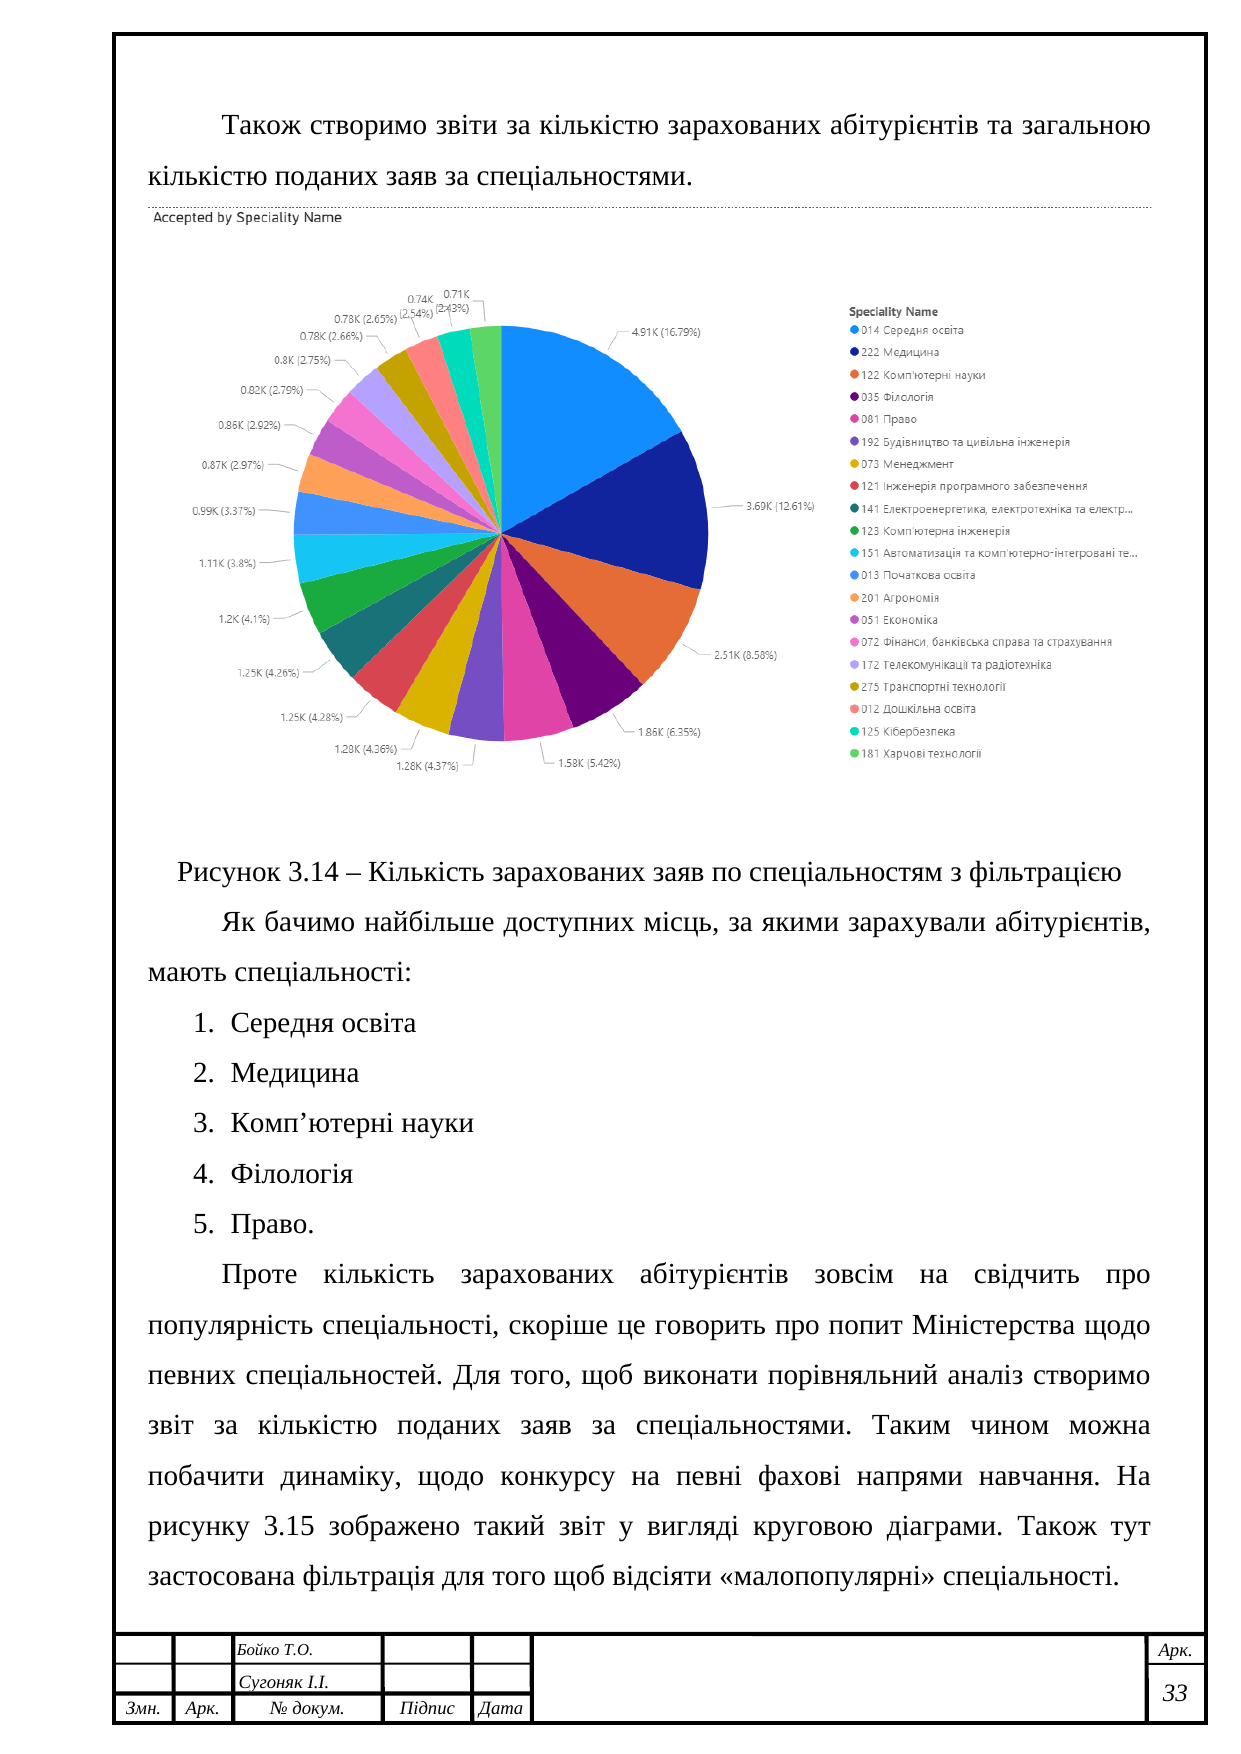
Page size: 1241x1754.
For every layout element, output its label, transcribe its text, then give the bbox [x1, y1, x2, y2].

list Комп’ютерні науки [193, 1106, 1152, 1139]
list Середня освіта [193, 1005, 1152, 1038]
text Рисунок 3.14 – Кількість зарахованих заяв по спеціальностям з фільтрацією [148, 854, 1152, 887]
text Також створимо звіти за кількістю зарахованих абітурієнтів та загальною кількістю поданих заяв за спеціальностями. [148, 107, 1152, 191]
picture [147, 207, 1152, 838]
list Медицина [193, 1055, 1152, 1089]
text Проте кількість зарахованих абітурієнтів зовсім на свідчить про популярність спеціальності, скоріше це говорить про попит Міністерства щодо певних спеціальностей. Для того, щоб виконати порівняльний аналіз створимо звіт за кількістю поданих заяв за спеціальностями. Таким чином можна побачити динаміку, щодо конкурсу на певні фахові напрями навчання. На рисунку 3.15 зображено такий звіт у вигляді круговою діаграми. Також тут застосована фільтрація для того щоб відсіяти «малопопулярні» спеціальності. [148, 1256, 1152, 1592]
list Філологія [193, 1156, 1152, 1189]
text Як бачимо найбільше доступних місць, за якими зарахували абітурієнтів, мають спеціальності: [148, 904, 1152, 988]
list Право. [193, 1206, 1152, 1240]
